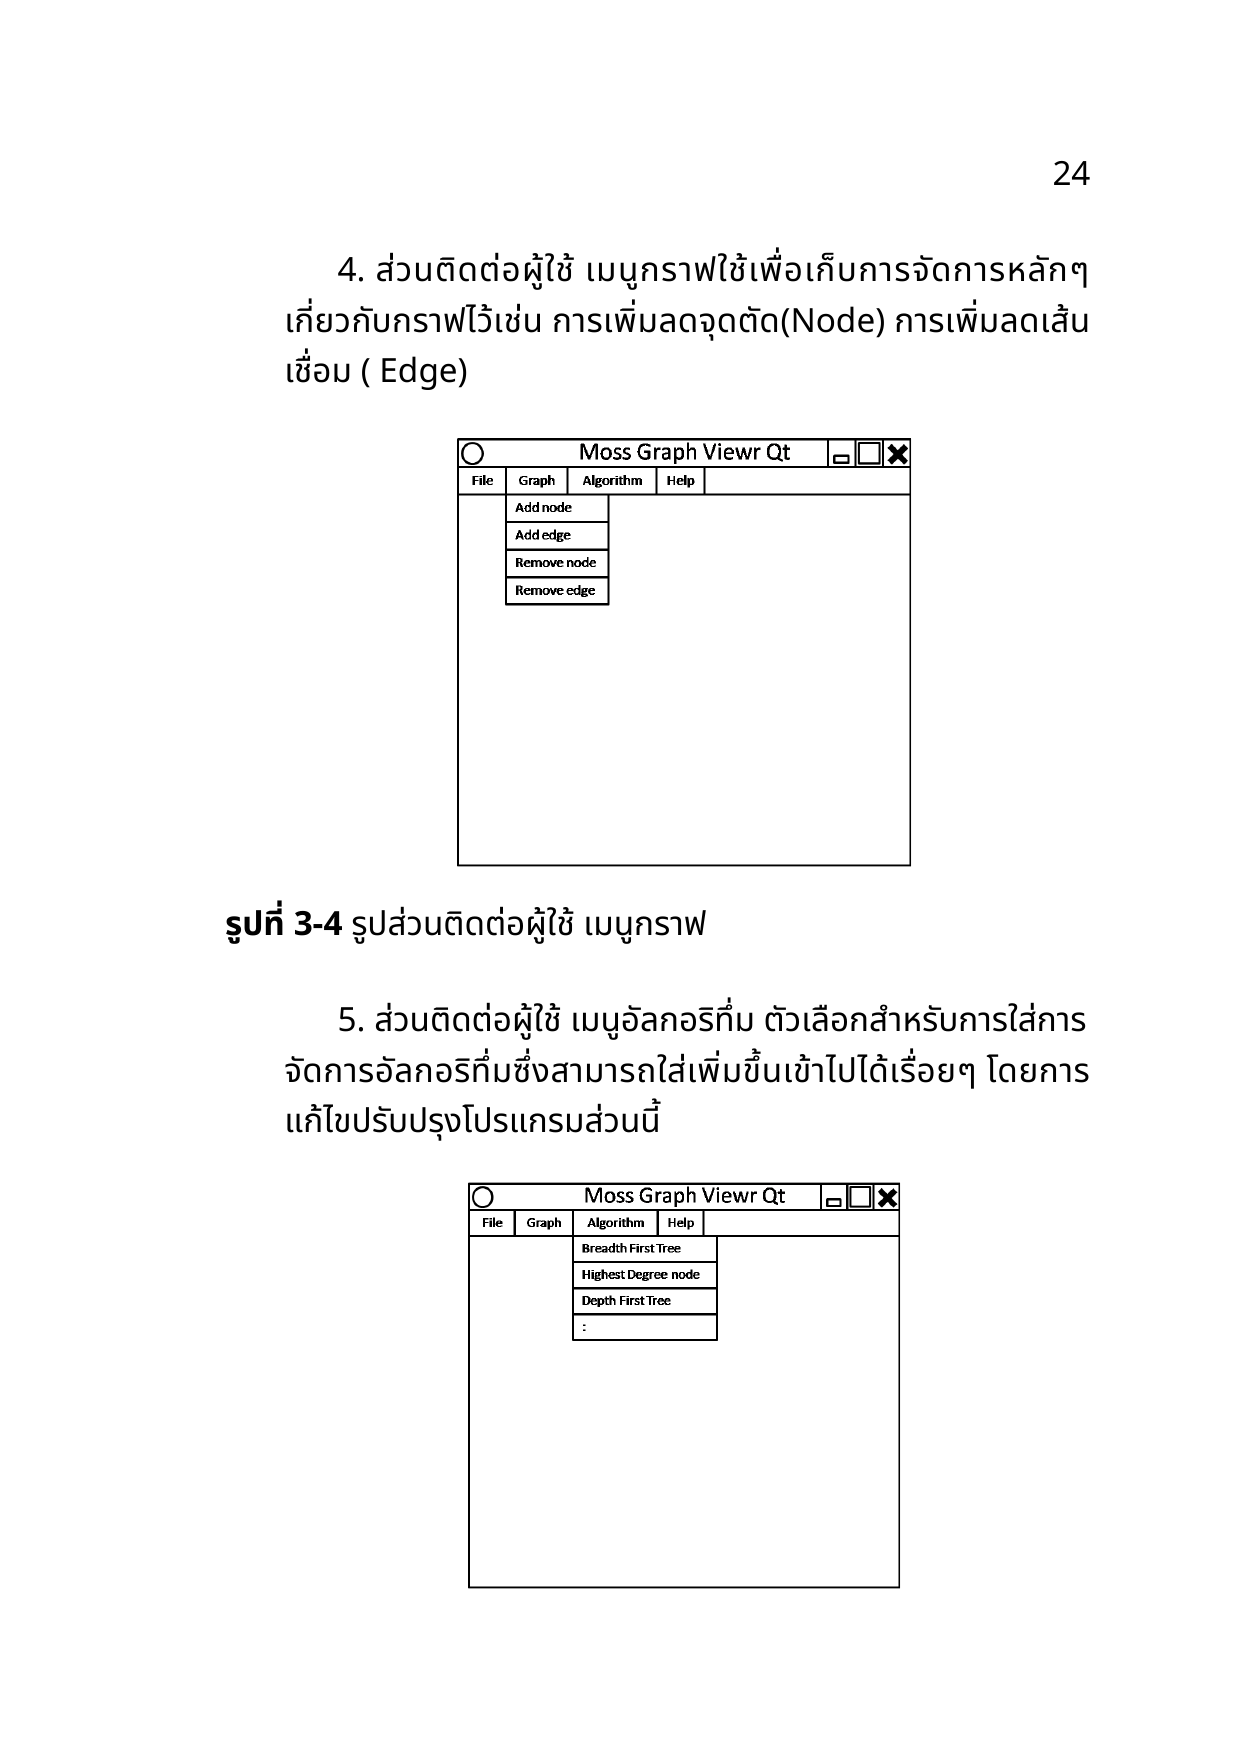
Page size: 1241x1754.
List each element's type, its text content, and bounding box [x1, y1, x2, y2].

picture [467, 1173, 901, 1589]
text 5. ส่วนติดต่อผู้ใช้ เมนูอัลกอริทึ่ม ตัวเลือกสำหรับการใส่การจัดการอัลกอริทึ่มซึ่งสามารถใส่เพิ่มขึ้นเข้าไปได้เรื่อยๆ โดยการแก้ไขปรับปรุงโปรแกรมส่วนนี้ [284, 996, 1090, 1148]
picture [456, 428, 912, 867]
text รูปที่ 3-4 รูปส่วนติดต่อผู้ใช้ เมนูกราฟ [225, 900, 1090, 951]
text 4. ส่วนติดต่อผู้ใช้ เมนูกราฟใช้เพื่อเก็บการจัดการหลักๆเกี่ยวกับกราฟไว้เช่น การเพิ่มลดจุดตัด(Node) การเพิ่มลดเส้นเชื่อม ( Edge) [284, 246, 1090, 398]
